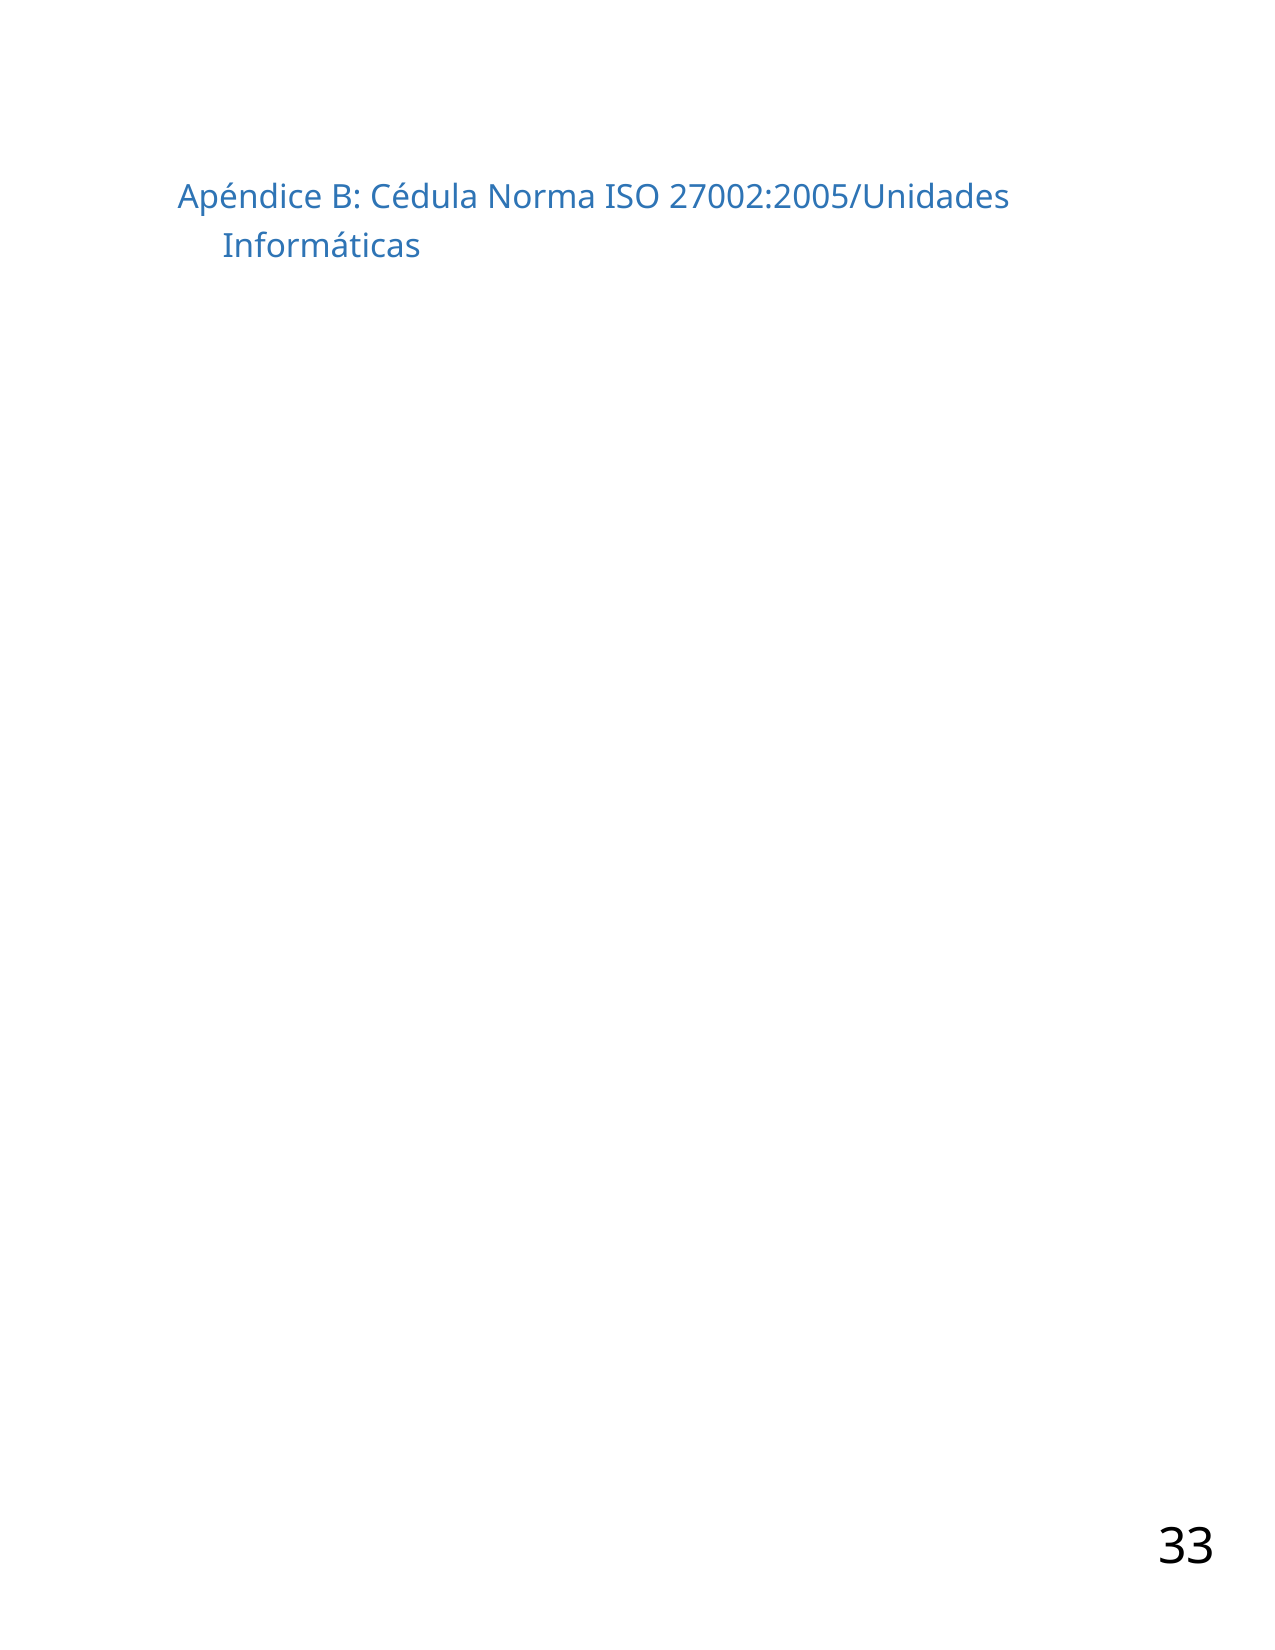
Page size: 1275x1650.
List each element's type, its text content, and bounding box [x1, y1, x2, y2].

subtitle Apéndice B: Cédula Norma ISO 27002:2005/Unidades Informáticas [177, 173, 1098, 267]
